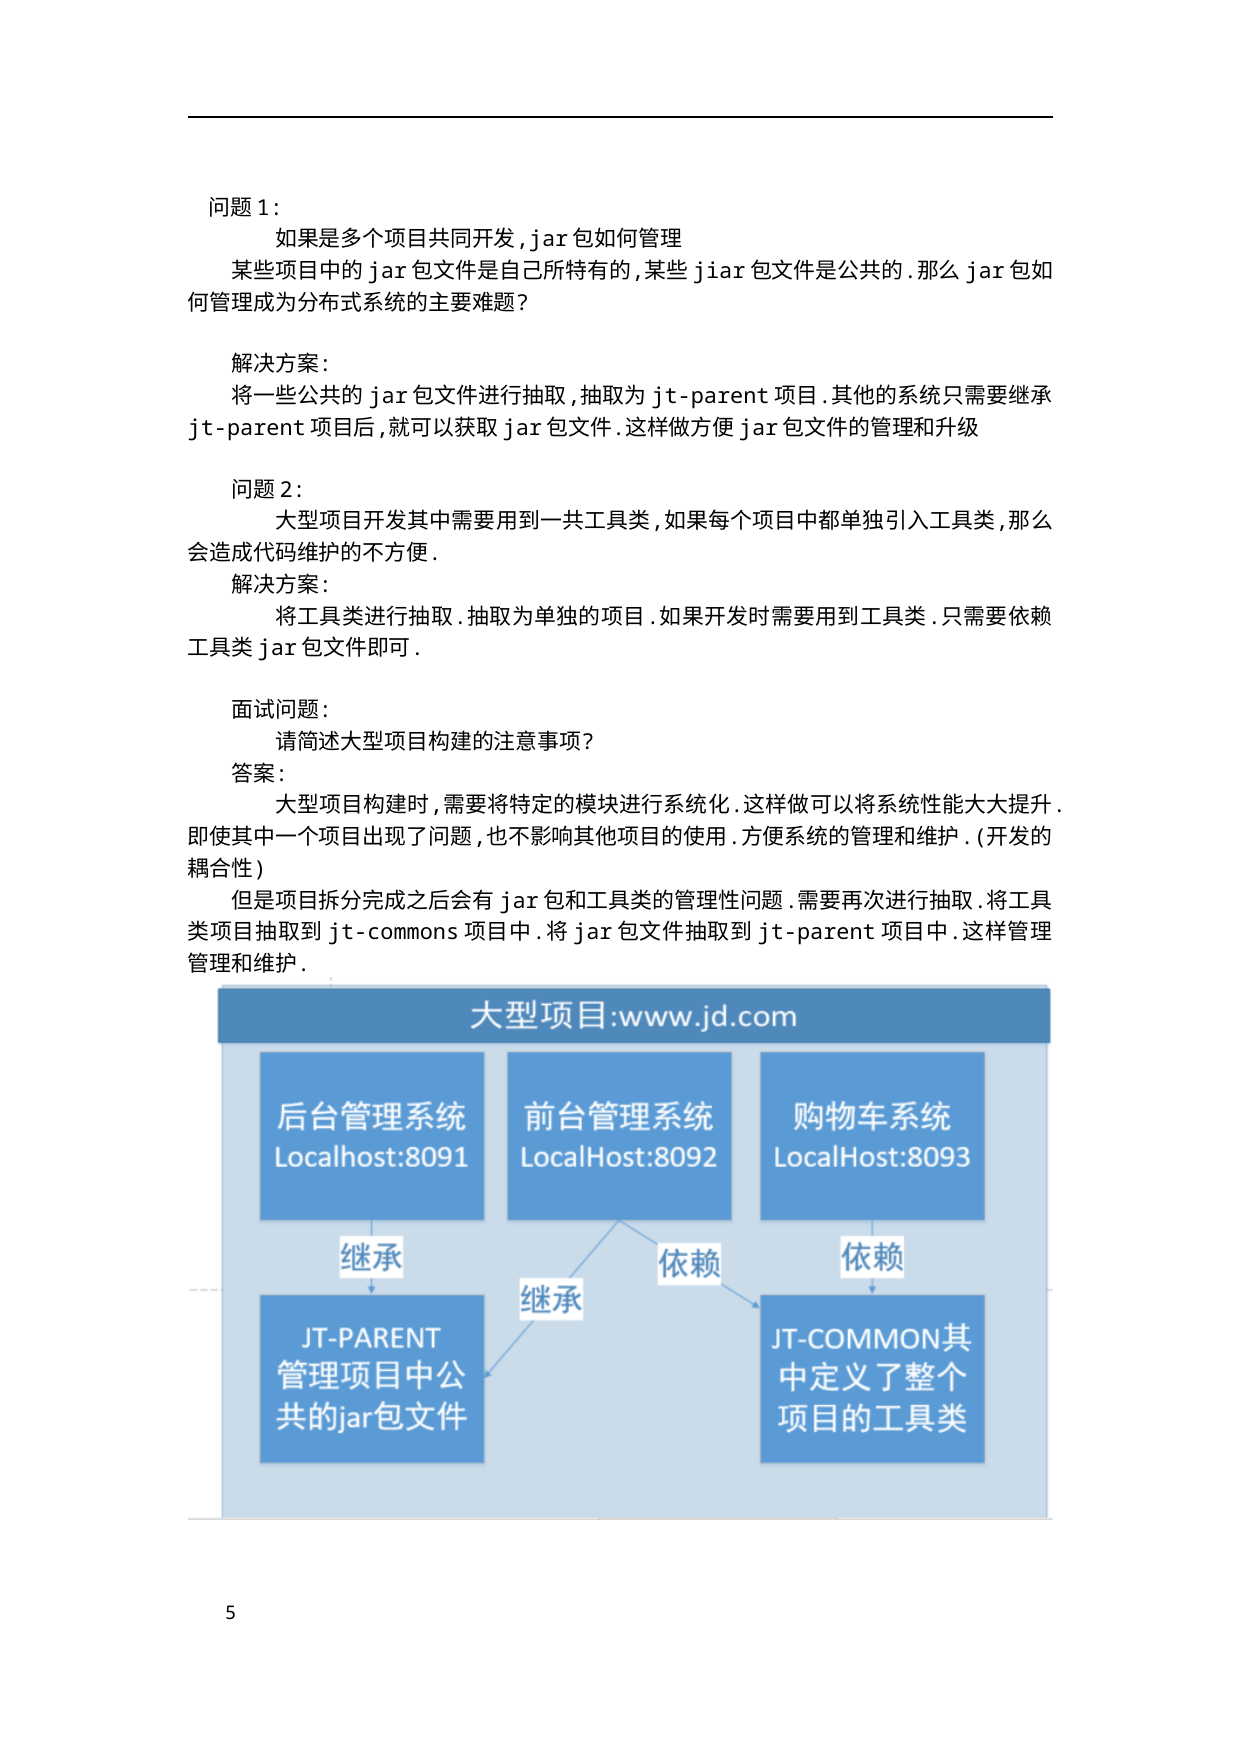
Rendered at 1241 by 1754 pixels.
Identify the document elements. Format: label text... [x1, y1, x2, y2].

text 请简述大型项目构建的注意事项? [187, 724, 1053, 756]
text 面试问题: [187, 692, 1053, 724]
text 将一些公共的jar包文件进行抽取,抽取为jt-parent项目.其他的系统只需要继承jt-parent项目后,就可以获取jar包文件.这样做方便jar包文件的管理和升级 [187, 378, 1053, 442]
text 将工具类进行抽取.抽取为单独的项目.如果开发时需要用到工具类.只需要依赖工具类jar包文件即可. [187, 599, 1053, 662]
picture [187, 977, 1053, 1520]
text 某些项目中的jar包文件是自己所特有的,某些jiar包文件是公共的.那么jar包如何管理成为分布式系统的主要难题? [187, 253, 1053, 317]
text 解决方案: [187, 346, 1053, 378]
text 大型项目开发其中需要用到一共工具类,如果每个项目中都单独引入工具类,那么会造成代码维护的不方便. [187, 503, 1053, 567]
text 大型项目构建时,需要将特定的模块进行系统化.这样做可以将系统性能大大提升.即使其中一个项目出现了问题,也不影响其他项目的使用.方便系统的管理和维护.(开发的耦合性) [187, 787, 1053, 883]
text 问题1: [187, 189, 1053, 221]
text 解决方案: [187, 567, 1053, 599]
text 但是项目拆分完成之后会有jar包和工具类的管理性问题.需要再次进行抽取.将工具类项目抽取到jt-commons项目中.将jar包文件抽取到jt-parent项目中.这样管理管理和维护. [187, 883, 1053, 977]
text 如果是多个项目共同开发,jar包如何管理 [187, 221, 1053, 253]
text 问题2: [187, 472, 1053, 503]
text 答案: [187, 756, 1053, 787]
